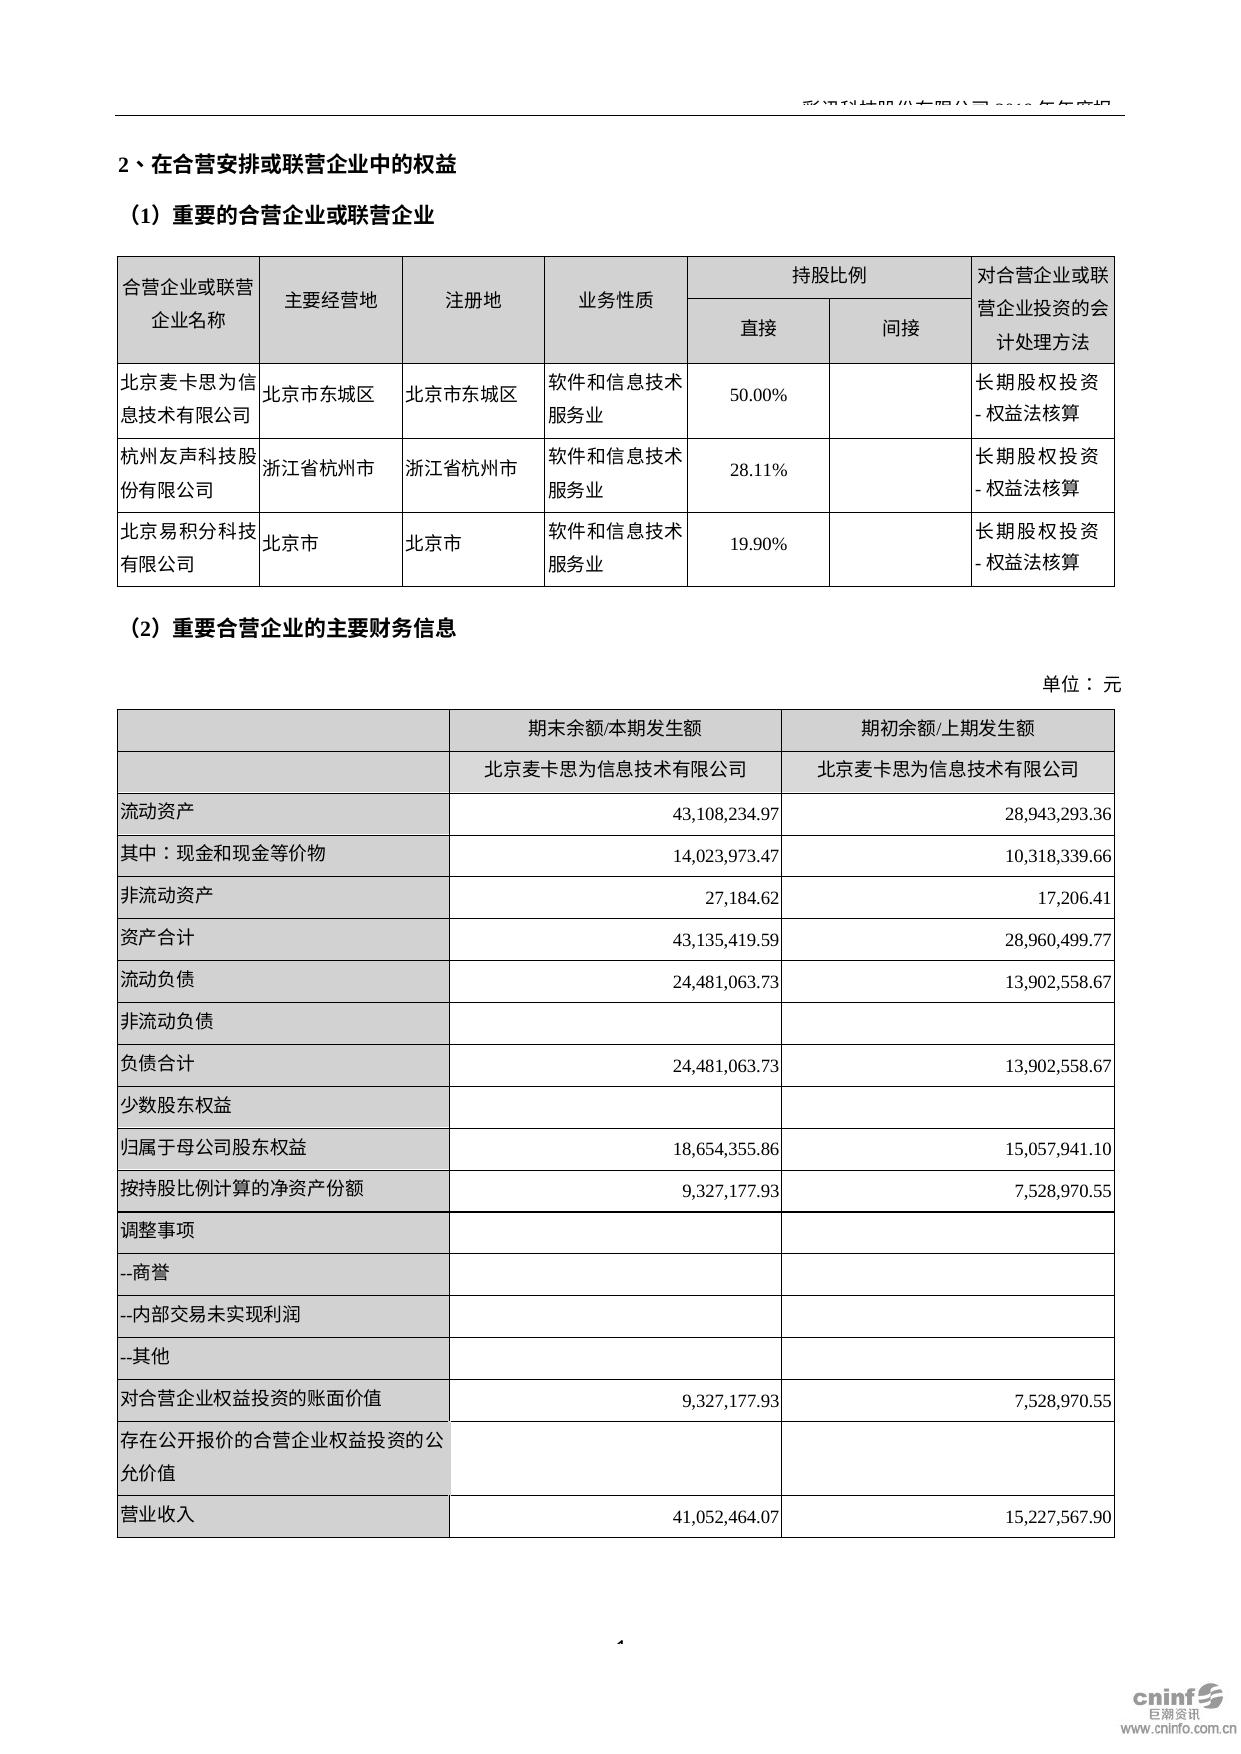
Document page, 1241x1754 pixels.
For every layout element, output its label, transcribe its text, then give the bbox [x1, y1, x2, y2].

text （2）重要合营企业的主要财务信息 [118, 608, 1240, 643]
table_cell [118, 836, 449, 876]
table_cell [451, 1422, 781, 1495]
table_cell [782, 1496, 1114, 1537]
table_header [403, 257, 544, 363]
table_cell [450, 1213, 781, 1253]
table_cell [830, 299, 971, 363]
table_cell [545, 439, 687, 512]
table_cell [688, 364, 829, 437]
text 单位： 元 [102, 672, 1122, 697]
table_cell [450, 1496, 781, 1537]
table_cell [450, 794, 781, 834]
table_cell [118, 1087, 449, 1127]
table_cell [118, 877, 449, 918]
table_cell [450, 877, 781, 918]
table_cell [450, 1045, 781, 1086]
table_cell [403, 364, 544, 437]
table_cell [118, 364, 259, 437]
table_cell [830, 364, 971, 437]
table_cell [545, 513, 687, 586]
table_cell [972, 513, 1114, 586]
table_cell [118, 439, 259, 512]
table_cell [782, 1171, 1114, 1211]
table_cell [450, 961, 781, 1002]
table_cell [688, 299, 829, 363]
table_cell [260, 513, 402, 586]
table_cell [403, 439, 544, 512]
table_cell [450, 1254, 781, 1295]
subtitle 2、在合营安排或联营企业中的权益 [118, 144, 1240, 179]
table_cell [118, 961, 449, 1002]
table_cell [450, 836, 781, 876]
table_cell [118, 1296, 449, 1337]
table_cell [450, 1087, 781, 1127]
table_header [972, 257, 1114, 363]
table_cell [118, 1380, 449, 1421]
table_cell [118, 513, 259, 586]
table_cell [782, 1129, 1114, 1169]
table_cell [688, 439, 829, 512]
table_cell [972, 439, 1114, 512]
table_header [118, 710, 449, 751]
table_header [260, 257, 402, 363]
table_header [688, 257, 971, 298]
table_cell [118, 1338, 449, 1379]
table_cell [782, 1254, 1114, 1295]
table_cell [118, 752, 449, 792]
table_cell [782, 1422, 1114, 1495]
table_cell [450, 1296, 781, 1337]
text （1）重要的合营企业或联营企业 [118, 199, 1240, 229]
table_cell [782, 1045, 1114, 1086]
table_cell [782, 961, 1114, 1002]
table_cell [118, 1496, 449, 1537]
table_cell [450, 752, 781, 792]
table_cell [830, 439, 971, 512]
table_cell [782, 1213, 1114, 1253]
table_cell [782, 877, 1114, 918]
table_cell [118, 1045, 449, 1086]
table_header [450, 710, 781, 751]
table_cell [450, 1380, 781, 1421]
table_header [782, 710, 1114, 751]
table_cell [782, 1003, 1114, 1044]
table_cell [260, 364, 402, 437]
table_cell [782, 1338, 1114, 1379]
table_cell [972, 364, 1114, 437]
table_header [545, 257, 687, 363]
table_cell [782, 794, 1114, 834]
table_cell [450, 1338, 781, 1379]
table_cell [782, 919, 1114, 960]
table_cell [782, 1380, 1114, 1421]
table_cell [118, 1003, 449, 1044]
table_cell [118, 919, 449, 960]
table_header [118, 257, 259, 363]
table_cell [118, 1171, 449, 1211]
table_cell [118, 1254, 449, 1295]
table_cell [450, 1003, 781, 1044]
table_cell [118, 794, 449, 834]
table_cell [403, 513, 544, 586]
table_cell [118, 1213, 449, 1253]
picture [1115, 1680, 1240, 1737]
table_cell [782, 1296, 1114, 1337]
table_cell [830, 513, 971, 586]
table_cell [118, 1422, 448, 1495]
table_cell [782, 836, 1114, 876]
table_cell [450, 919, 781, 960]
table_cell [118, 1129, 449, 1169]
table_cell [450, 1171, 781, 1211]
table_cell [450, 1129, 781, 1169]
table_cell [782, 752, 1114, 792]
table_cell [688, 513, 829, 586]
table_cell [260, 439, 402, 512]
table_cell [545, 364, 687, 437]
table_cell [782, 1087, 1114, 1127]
